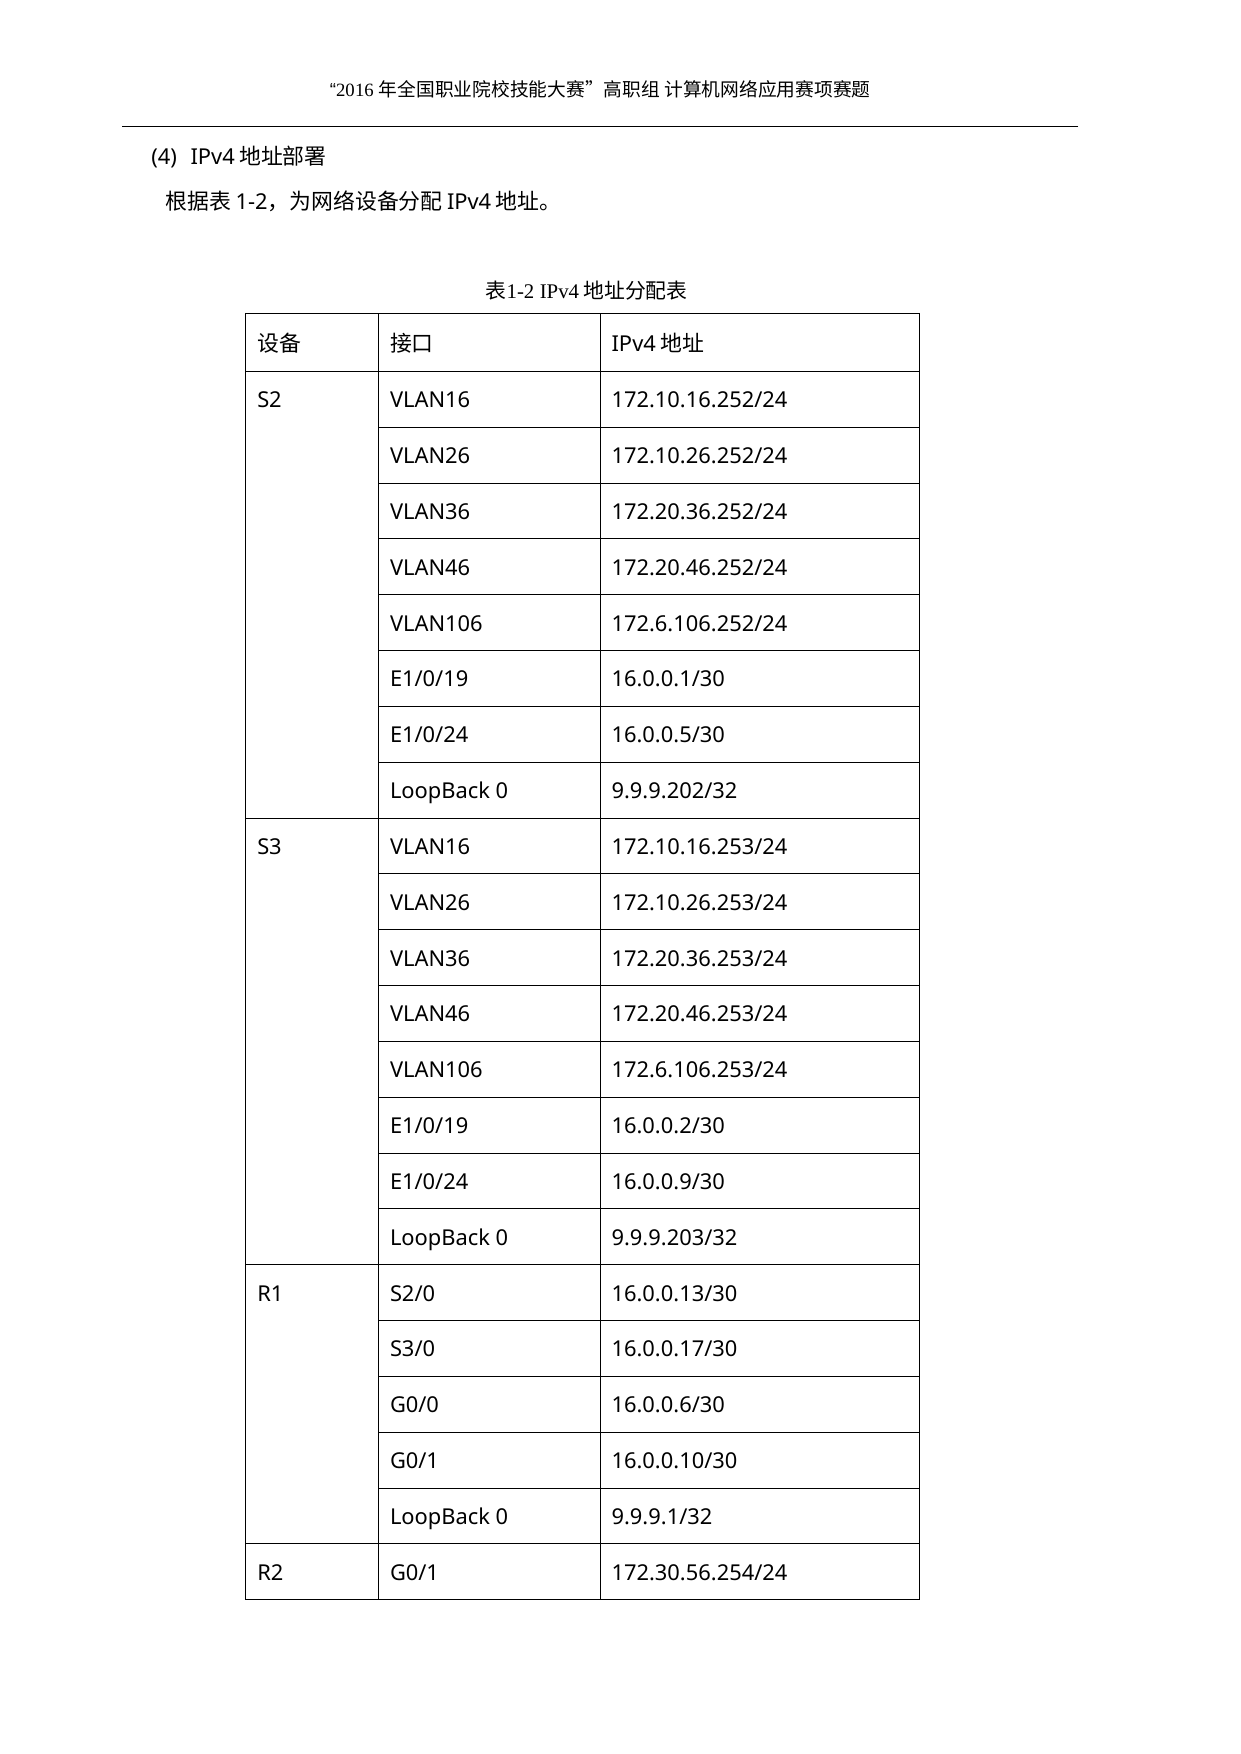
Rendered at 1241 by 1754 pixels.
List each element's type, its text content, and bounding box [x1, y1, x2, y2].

table_cell G0/1 [379, 1433, 600, 1487]
table_cell 16.0.0.2/30 [601, 1098, 919, 1152]
table_cell VLAN36 [379, 930, 600, 985]
text IPv4地址分配表 [122, 274, 1078, 304]
text 根据表1-5，为网络设备分配IPv4地址。 [122, 184, 1078, 215]
table_header 接口 [379, 314, 600, 371]
table_cell 16.0.0.13/30 [601, 1265, 919, 1320]
table_cell 172.30.56.254/24 [601, 1544, 919, 1599]
table_cell S3/0 [379, 1321, 600, 1376]
table_cell 16.0.0.10/30 [601, 1433, 919, 1487]
table_cell VLAN26 [379, 874, 600, 929]
table_cell 172.10.16.252/24 [601, 372, 919, 427]
table_cell G0/0 [379, 1377, 600, 1432]
table_cell 9.9.9.202/32 [601, 763, 919, 817]
table_cell LoopBack 0 [379, 1209, 600, 1264]
table_cell 16.0.0.9/30 [601, 1154, 919, 1208]
table_cell R2 [246, 1544, 378, 1599]
table_cell E1/0/19 [379, 651, 600, 706]
table_cell S3 [246, 819, 378, 1264]
table_cell LoopBack 0 [379, 763, 600, 817]
table_cell VLAN26 [379, 428, 600, 482]
table_cell 172.10.26.253/24 [601, 874, 919, 929]
table_cell 9.9.9.1/32 [601, 1489, 919, 1543]
table_cell 16.0.0.5/30 [601, 707, 919, 762]
table_cell S2 [246, 372, 378, 817]
table_cell LoopBack 0 [379, 1489, 600, 1543]
table_cell 172.20.46.252/24 [601, 539, 919, 594]
table_cell VLAN106 [379, 595, 600, 650]
table_cell 9.9.9.203/32 [601, 1209, 919, 1264]
table_cell VLAN36 [379, 484, 600, 538]
table_cell VLAN46 [379, 986, 600, 1041]
table_cell 16.0.0.6/30 [601, 1377, 919, 1432]
table_cell E1/0/19 [379, 1098, 600, 1152]
table_cell 172.20.46.253/24 [601, 986, 919, 1041]
table_cell S2/0 [379, 1265, 600, 1320]
table_cell 16.0.0.1/30 [601, 651, 919, 706]
table_cell 172.6.106.253/24 [601, 1042, 919, 1097]
table_cell E1/0/24 [379, 1154, 600, 1208]
table_cell 172.10.26.252/24 [601, 428, 919, 482]
table_cell E1/0/24 [379, 707, 600, 762]
table_cell VLAN16 [379, 819, 600, 873]
table_header 设备 [246, 314, 378, 371]
table_cell VLAN16 [379, 372, 600, 427]
table_cell 172.20.36.252/24 [601, 484, 919, 538]
list IPv4地址部署 [151, 139, 1078, 171]
table_cell 172.6.106.252/24 [601, 595, 919, 650]
table_cell 172.10.16.253/24 [601, 819, 919, 873]
table_cell G0/1 [379, 1544, 600, 1599]
table_cell 172.20.36.253/24 [601, 930, 919, 985]
table_header IPv4地址 [601, 314, 919, 371]
table_cell VLAN106 [379, 1042, 600, 1097]
table_cell 16.0.0.17/30 [601, 1321, 919, 1376]
table_cell VLAN46 [379, 539, 600, 594]
table_cell R1 [246, 1265, 378, 1543]
